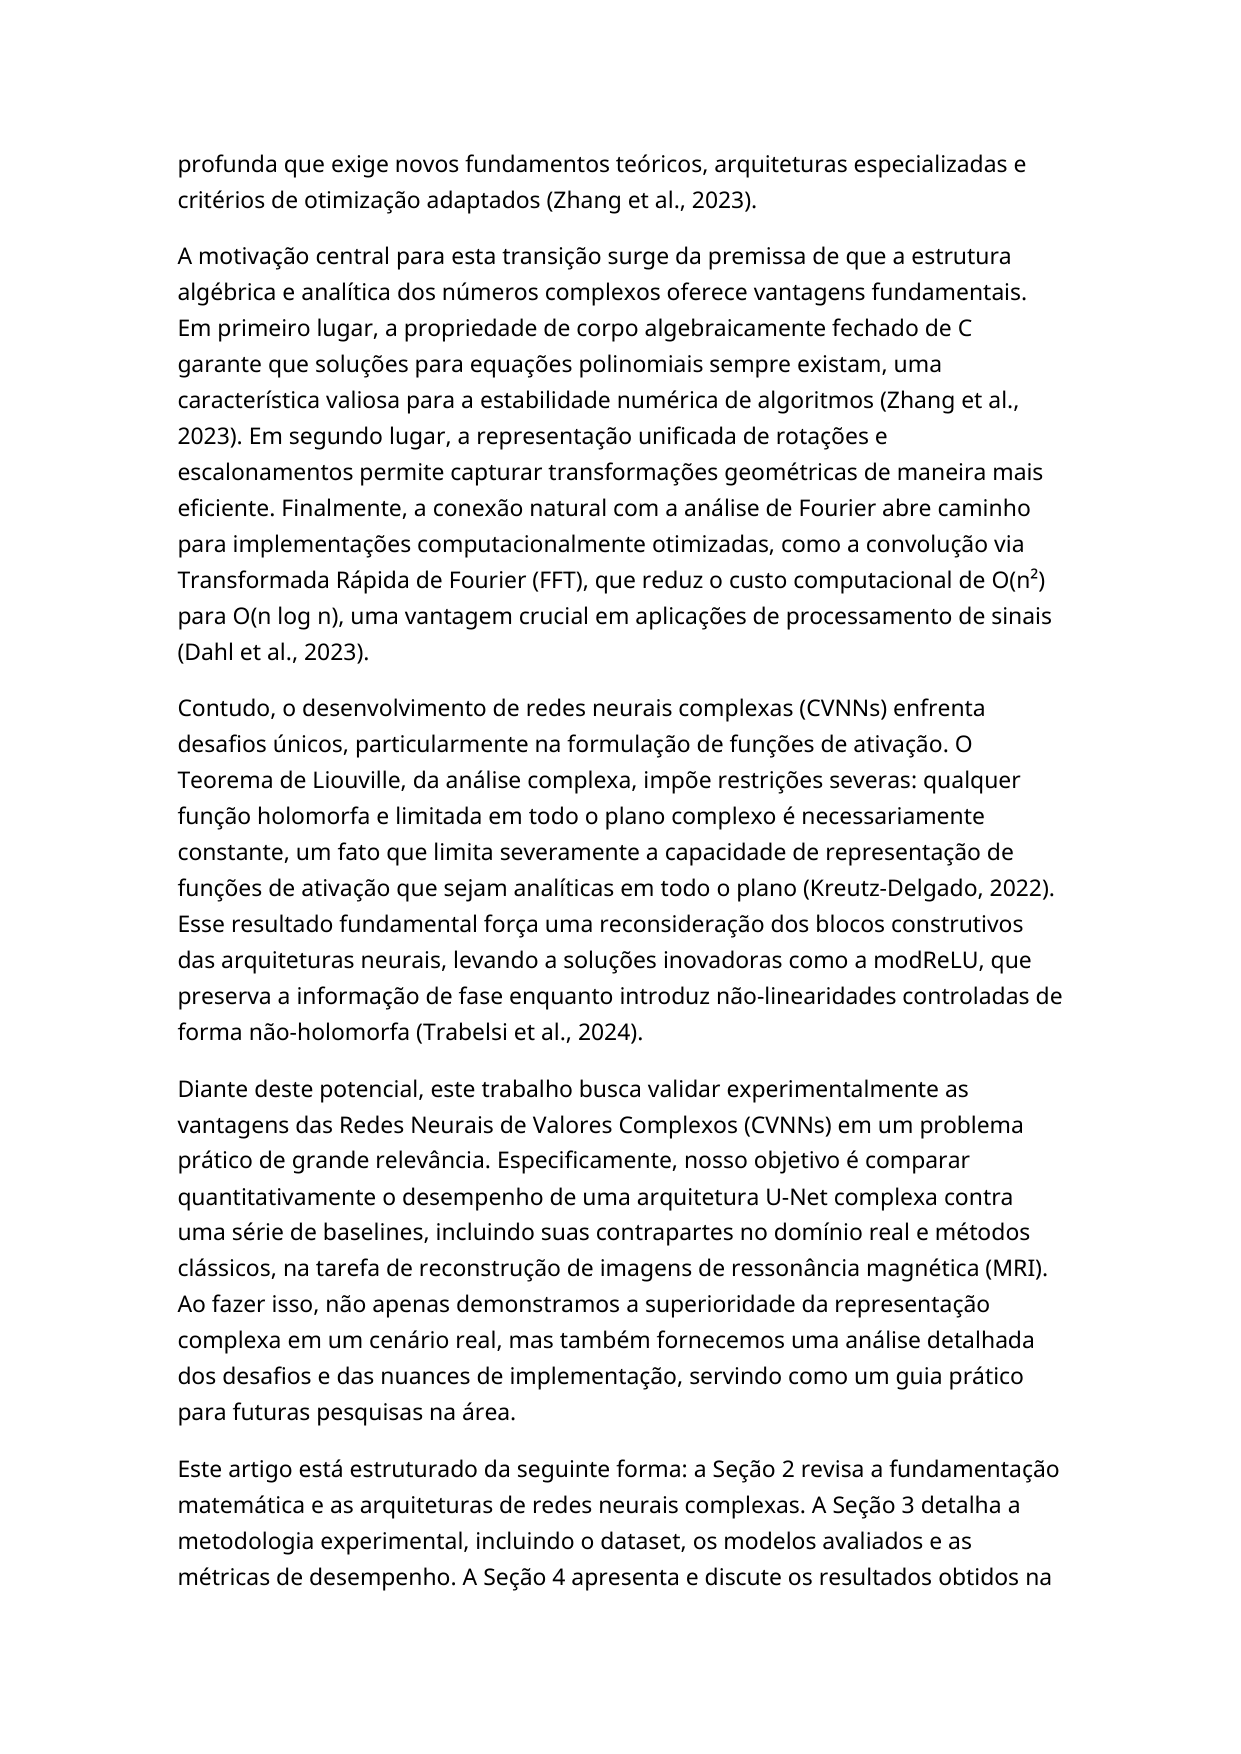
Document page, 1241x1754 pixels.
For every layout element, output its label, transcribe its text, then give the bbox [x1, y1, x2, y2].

text A motivação central para esta transição surge da premissa de que a estrutura algébrica e analítica dos números complexos oferece vantagens fundamentais. Em primeiro lugar, a propriedade de corpo algebraicamente fechado de C garante que soluções para equações polinomiais sempre existam, uma característica valiosa para a estabilidade numérica de algoritmos (Zhang et al., 2023). Em segundo lugar, a representação unificada de rotações e escalonamentos permite capturar transformações geométricas de maneira mais eficiente. Finalmente, a conexão natural com a análise de Fourier abre caminho para implementações computacionalmente otimizadas, como a convolução via Transformada Rápida de Fourier (FFT), que reduz o custo computacional de O(n²) para O(n log n), uma vantagem crucial em aplicações de processamento de sinais (Dahl et al., 2023). [177, 240, 1063, 667]
text Diante deste potencial, este trabalho busca validar experimentalmente as vantagens das Redes Neurais de Valores Complexos (CVNNs) em um problema prático de grande relevância. Especificamente, nosso objetivo é comparar quantitativamente o desempenho de uma arquitetura U-Net complexa contra uma série de baselines, incluindo suas contrapartes no domínio real e métodos clássicos, na tarefa de reconstrução de imagens de ressonância magnética (MRI). Ao fazer isso, não apenas demonstramos a superioridade da representação complexa em um cenário real, mas também fornecemos uma análise detalhada dos desafios e das nuances de implementação, servindo como um guia prático para futuras pesquisas na área. [177, 1073, 1063, 1427]
text Contudo, o desenvolvimento de redes neurais complexas (CVNNs) enfrenta desafios únicos, particularmente na formulação de funções de ativação. O Teorema de Liouville, da análise complexa, impõe restrições severas: qualquer função holomorfa e limitada em todo o plano complexo é necessariamente constante, um fato que limita severamente a capacidade de representação de funções de ativação que sejam analíticas em todo o plano (Kreutz-Delgado, 2022). Esse resultado fundamental força uma reconsideração dos blocos construtivos das arquiteturas neurais, levando a soluções inovadoras como a modReLU, que preserva a informação de fase enquanto introduz não-linearidades controladas de forma não-holomorfa (Trabelsi et al., 2024). [177, 692, 1063, 1047]
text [177, 148, 1063, 215]
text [177, 1453, 1063, 1592]
